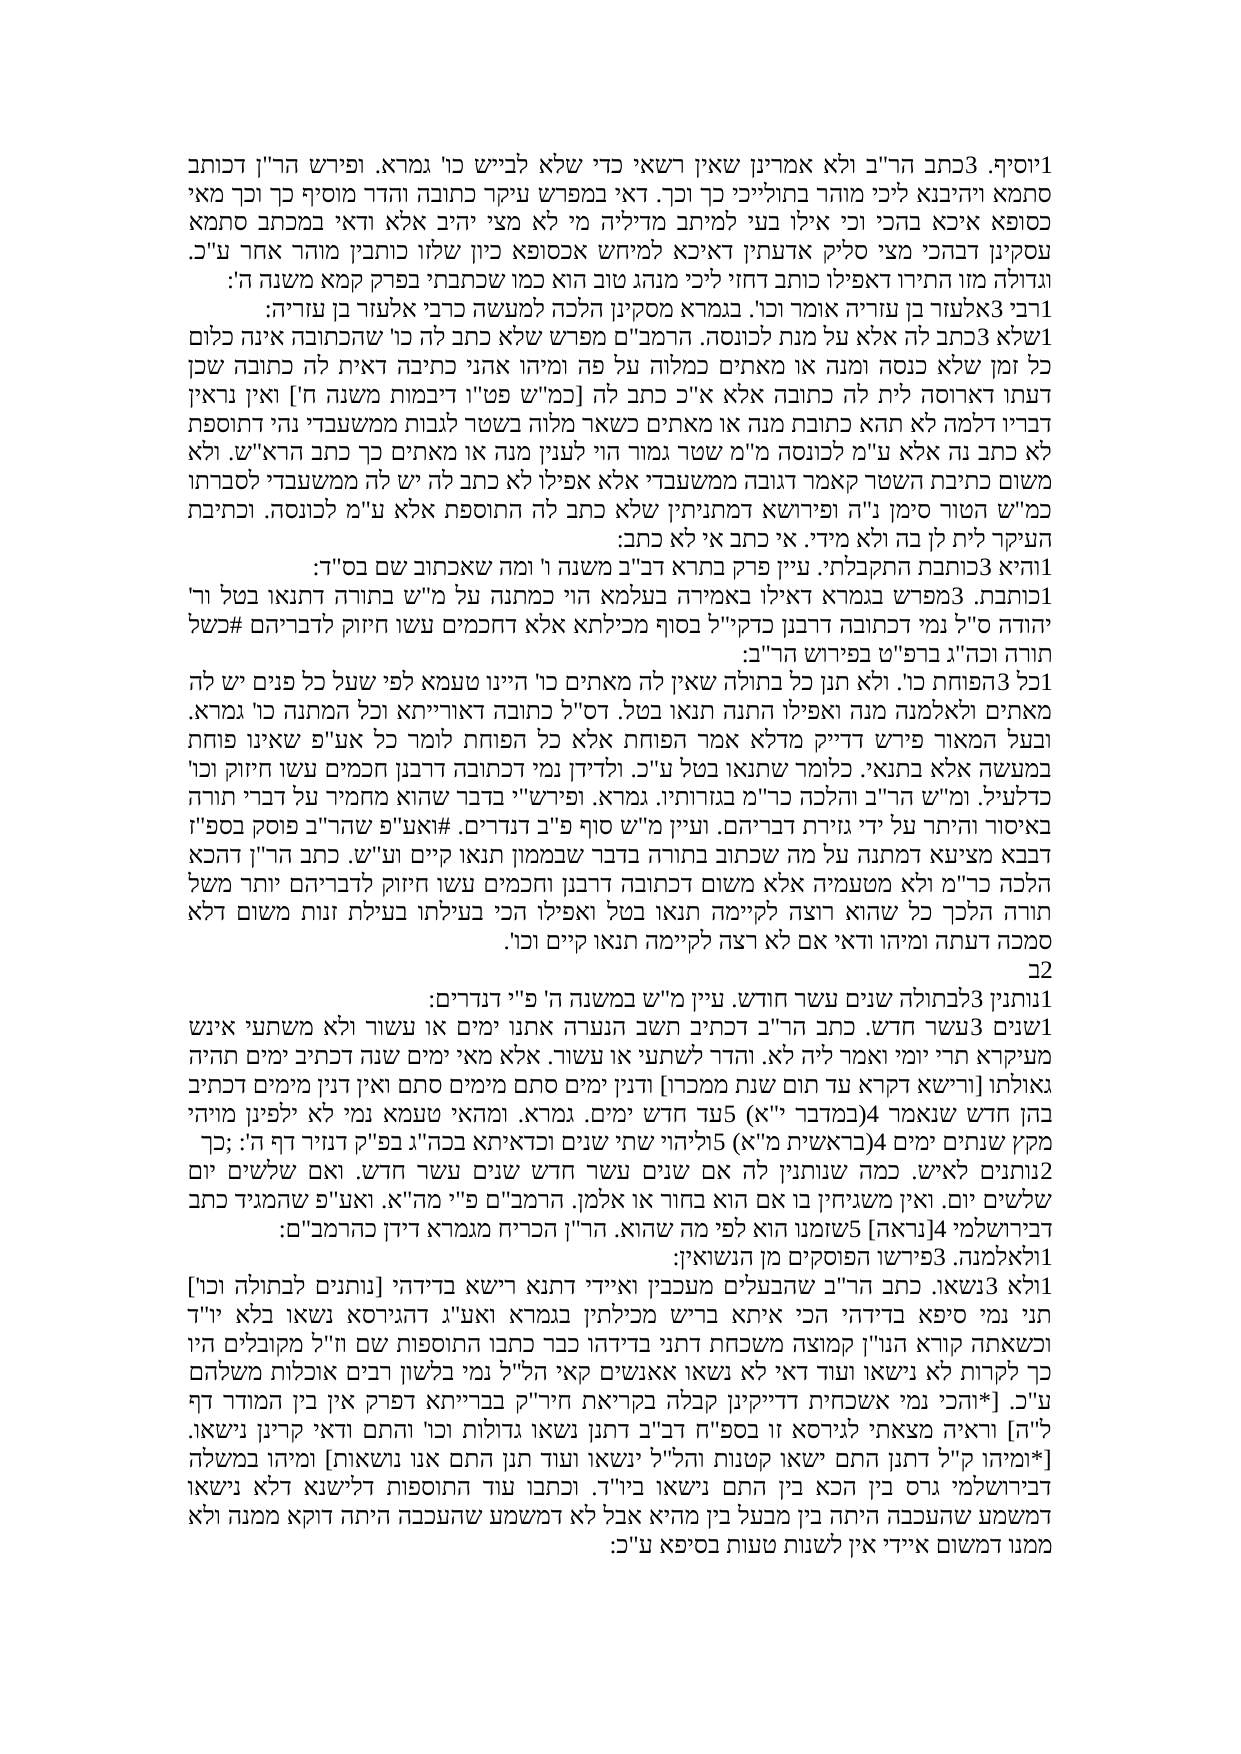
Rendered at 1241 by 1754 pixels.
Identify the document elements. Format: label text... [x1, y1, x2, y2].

text 2ב [187, 955, 1053, 984]
text 1כל 3הפוחת כו'. ולא תנן כל בתולה שאין לה מאתים כו' היינו טעמא לפי שעל כל פנים יש לה מאתים ולאלמנה מנה ואפילו התנה תנאו בטל. דס"ל כתובה דאורייתא וכל המתנה כו' גמרא. ובעל המאור פירש דדייק מדלא אמר הפוחת אלא כל הפוחת לומר כל אע"פ שאינו פוחת במעשה אלא בתנאי. כלומר שתנאו בטל ע"כ. ולדידן נמי דכתובה דרבנן חכמים עשו חיזוק וכו' כדלעיל. ומ"ש הר"ב והלכה כר"מ בגזרותיו. גמרא. ופירש"י בדבר שהוא מחמיר על דברי תורה באיסור והיתר על ידי גזירת דבריהם. ועיין מ"ש סוף פ"ב דנדרים. #ואע"פ שהר"ב פוסק בספ"ז דבבא מציעא דמתנה על מה שכתוב בתורה בדבר שבממון תנאו קיים וע"ש. כתב הר"ן דהכא הלכה כר"מ ולא מטעמיה אלא משום דכתובה דרבנן וחכמים עשו חיזוק לדבריהם יותר משל תורה הלכך כל שהוא רוצה לקיימה תנאו בטל ואפילו הכי בעילתו בעילת זנות משום דלא סמכה דעתה ומיהו ודאי אם לא רצה לקיימה תנאו קיים וכו'. [187, 667, 1053, 955]
text 1שלא 3כתב לה אלא על מנת לכונסה. הרמב"ם מפרש שלא כתב לה כו' שהכתובה אינה כלום כל זמן שלא כנסה ומנה או מאתים כמלוה על פה ומיהו אהני כתיבה דאית לה כתובה שכן דעתו דארוסה לית לה כתובה אלא א"כ כתב לה [כמ"ש פט"ו דיבמות משנה ח'] ואין נראין דבריו דלמה לא תהא כתובת מנה או מאתים כשאר מלוה בשטר לגבות ממשעבדי נהי דתוספת לא כתב נה אלא ע"מ לכונסה מ"מ שטר גמור הוי לענין מנה או מאתים כך כתב הרא"ש. ולא משום כתיבת השטר קאמר דגובה ממשעבדי אלא אפילו לא כתב לה יש לה ממשעבדי לסברתו כמ"ש הטור סימן נ"ה ופירושא דמתניתין שלא כתב לה התוספת אלא ע"מ לכונסה. וכתיבת העיקר לית לן בה ולא מידי. אי כתב אי לא כתב: [187, 322, 1053, 552]
text 1רבי 3אלעזר בן עזריה אומר וכו'. בגמרא מסקינן הלכה למעשה כרבי אלעזר בן עזריה: [187, 294, 1053, 322]
text 2נותנים לאיש. כמה שנותנין לה אם שנים עשר חדש שנים עשר חדש. ואם שלשים יום שלשים יום. ואין משגיחין בו אם הוא בחור או אלמן. הרמב"ם פ"י מה"א. ואע"פ שהמגיד כתב דבירושלמי 4[נראה] 5שזמנו הוא לפי מה שהוא. הר"ן הכריח מגמרא דידן כהרמב"ם: [187, 1156, 1053, 1242]
text 1ולא 3נשאו. כתב הר"ב שהבעלים מעכבין ואיידי דתנא רישא בדידהי [נותנים לבתולה וכו'] תני נמי סיפא בדידהי הכי איתא בריש מכילתין בגמרא ואע"ג דהגירסא נשאו בלא יו"ד וכשאתה קורא הנו"ן קמוצה משכחת דתני בדידהו כבר כתבו התוספות שם וז"ל מקובלים היו כך לקרות לא נישאו ועוד דאי לא נשאו אאנשים קאי הל"ל נמי בלשון רבים אוכלות משלהם ע"כ. [*והכי נמי אשכחית דדייקינן קבלה בקריאת חיר"ק בברייתא דפרק אין בין המודר דף ל"ה] וראיה מצאתי לגירסא זו בספ"ח דב"ב דתנן נשאו גדולות וכו' והתם ודאי קרינן נישאו. [*ומיהו ק"ל דתנן התם ישאו קטנות והל"ל ינשאו ועוד תנן התם אנו נושאות] ומיהו במשלה דבירושלמי גרס בין הכא בין התם נישאו ביו"ד. וכתבו עוד התוספות דלישנא דלא נישאו דמשמע שהעכבה היתה בין מבעל בין מהיא אבל לא דמשמע שהעכבה היתה דוקא ממנה ולא ממנו דמשום איידי אין לשנות טעות בסיפא ע"כ: [187, 1271, 1053, 1559]
text 1נותנין 3לבתולה שנים עשר חודש. עיין מ"ש במשנה ה' פ"י דנדרים: [187, 984, 1053, 1012]
text 1כותבת. 3מפרש בגמרא דאילו באמירה בעלמא הוי כמתנה על מ"ש בתורה דתנאו בטל ור' יהודה ס"ל נמי דכתובה דרבנן כדקי"ל בסוף מכילתא אלא דחכמים עשו חיזוק לדבריהם #כשל תורה וכה"ג ברפ"ט בפירוש הר"ב: [187, 581, 1053, 667]
text 1שנים 3עשר חדש. כתב הר"ב דכתיב תשב הנערה אתנו ימים או עשור ולא משתעי אינש מעיקרא תרי יומי ואמר ליה לא. והדר לשתעי או עשור. אלא מאי ימים שנה דכתיב ימים תהיה גאולתו [ורישא דקרא עד תום שנת ממכרו] ודנין ימים סתם מימים סתם ואין דנין מימים דכתיב בהן חדש שנאמר 4(במדבר י"א) 5עד חדש ימים. גמרא. ומהאי טעמא נמי לא ילפינן מויהי מקץ שנתים ימים 4(בראשית מ"א) 5וליהוי שתי שנים וכדאיתא בכה"ג בפ"ק דנזיר דף ה': ;כך [187, 1012, 1053, 1156]
text 1ולאלמנה. 3פירשו הפוסקים מן הנשואין: [187, 1242, 1053, 1271]
text 1והיא 3כותבת התקבלתי. עיין פרק בתרא דב"ב משנה ו' ומה שאכתוב שם בס"ד: [187, 552, 1053, 581]
text 1יוסיף. 3כתב הר"ב ולא אמרינן שאין רשאי כדי שלא לבייש כו' גמרא. ופירש הר"ן דכותב סתמא ויהיבנא ליכי מוהר בתולייכי כך וכך. דאי במפרש עיקר כתובה והדר מוסיף כך וכך מאי כסופא איכא בהכי וכי אילו בעי למיתב מדיליה מי לא מצי יהיב אלא ודאי במכתב סתמא עסקינן דבהכי מצי סליק אדעתין דאיכא למיחש אכסופא כיון שלזו כותבין מוהר אחר ע"כ. וגדולה מזו התירו דאפילו כותב דחזי ליכי מנהג טוב הוא כמו שכתבתי בפרק קמא משנה ה': [187, 150, 1053, 294]
